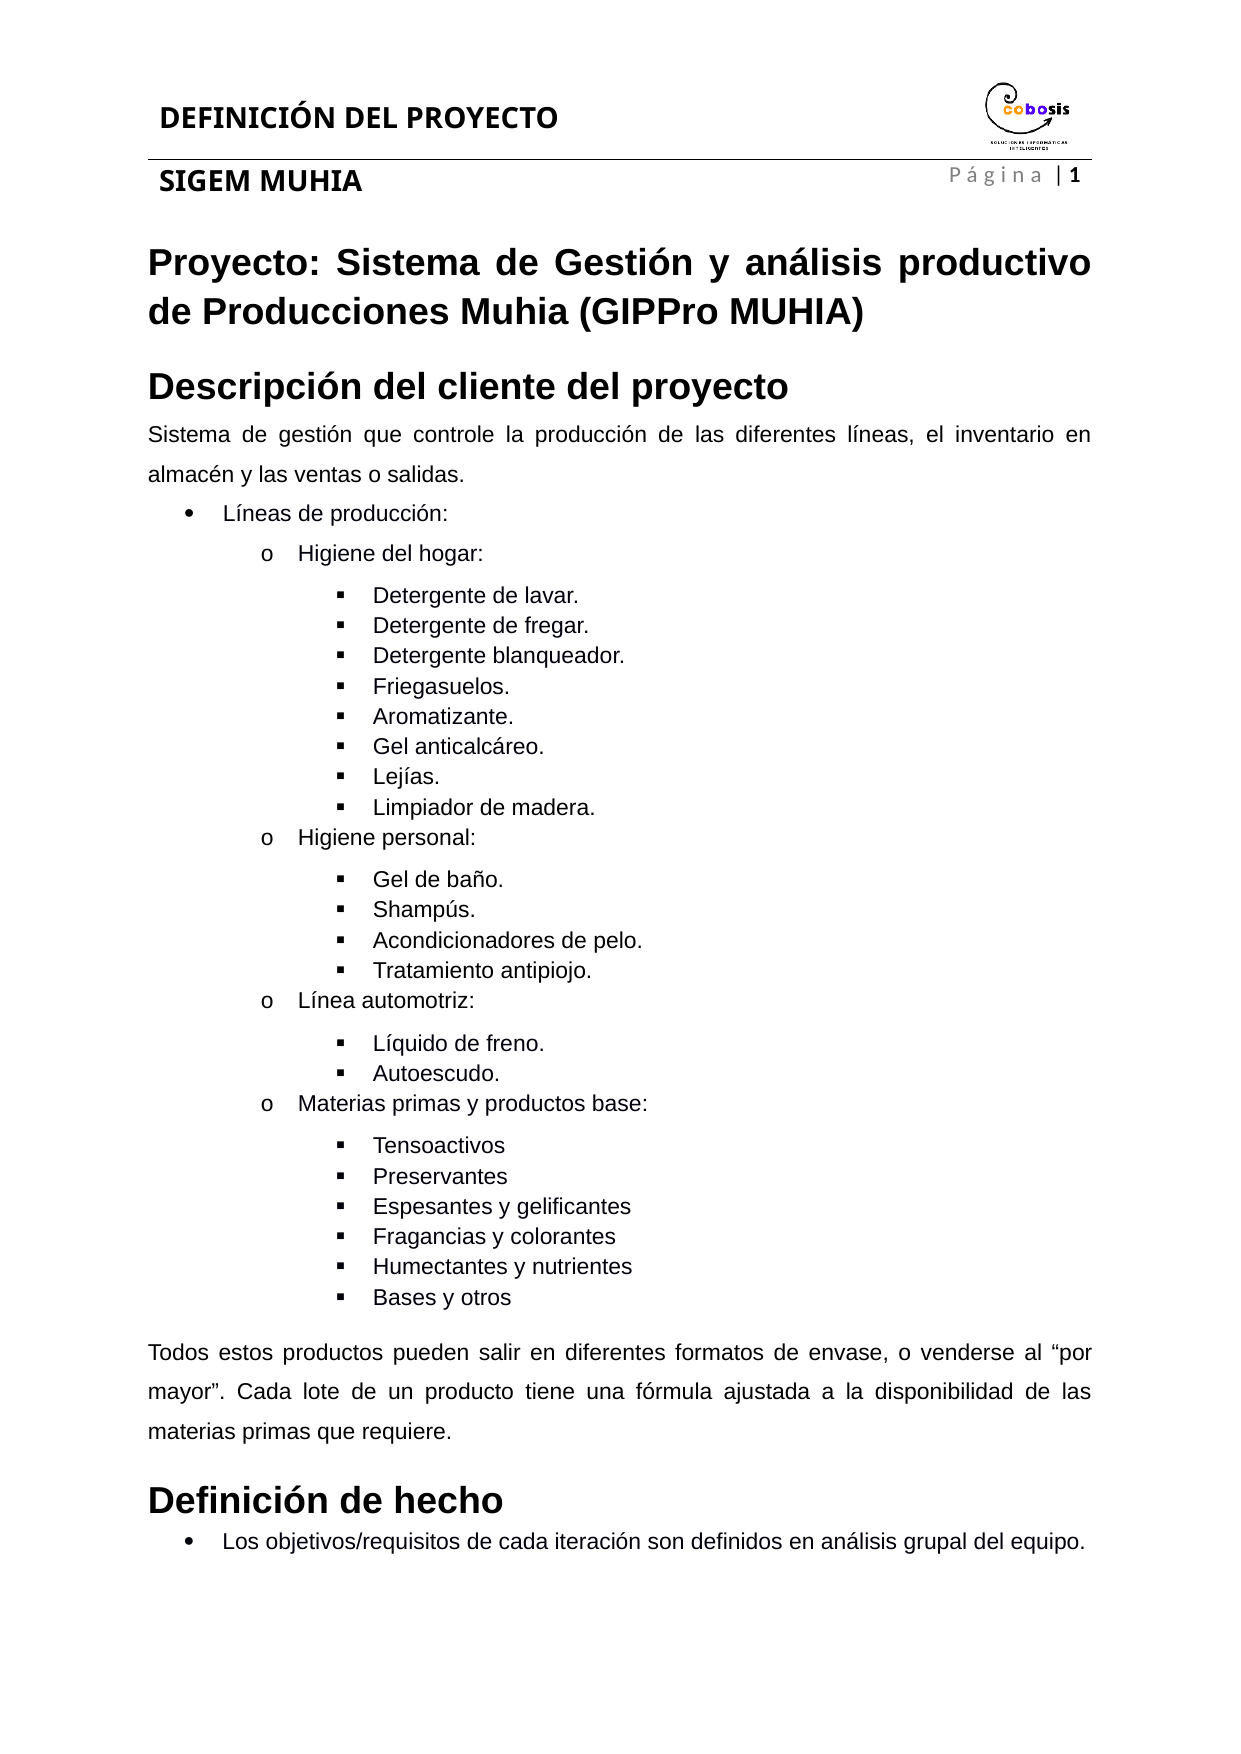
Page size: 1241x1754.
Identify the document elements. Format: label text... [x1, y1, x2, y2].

list Gel anticalcáreo. [335, 733, 1093, 759]
list Materias primas y productos base: [260, 1090, 1093, 1118]
text Sistema de gestión que controle la producción de las diferentes líneas, el inventario en almacén y las ventas o salidas. [148, 421, 1093, 487]
list Higiene personal: [260, 824, 1093, 852]
list Shampús. [335, 896, 1093, 923]
list Los objetivos/requisitos de cada iteración son definidos en análisis grupal del equipo. [185, 1528, 1093, 1554]
list Acondicionadores de pelo. [335, 927, 1093, 953]
list Aromatizante. [335, 703, 1093, 729]
text Todos estos productos pueden salir en diferentes formatos de envase, o venderse al “por mayor”. Cada lote de un producto tiene una fórmula ajustada a la disponibilidad de las materias primas que requiere. [148, 1339, 1093, 1444]
list Preservantes [335, 1163, 1093, 1189]
list Bases y otros [335, 1283, 1093, 1310]
list Humectantes y nutrientes [335, 1253, 1093, 1280]
subtitle Proyecto: Sistema de Gestión y análisis productivo de Producciones Muhia (GIPPro MUHIA) [148, 240, 1093, 333]
list Espesantes y gelificantes [335, 1193, 1093, 1219]
list Friegasuelos. [335, 673, 1093, 699]
list Lejías. [335, 763, 1093, 790]
subtitle Definición de hecho [148, 1478, 1093, 1521]
list Detergente de lavar. [335, 582, 1093, 608]
list Fragancias y colorantes [335, 1223, 1093, 1249]
text Descripción del cliente del proyecto [148, 364, 1093, 407]
list Línea automotriz: [260, 987, 1093, 1015]
list Líneas de producción: [185, 500, 1093, 526]
picture [971, 75, 1081, 159]
list Líquido de freno. [335, 1029, 1093, 1056]
list Higiene del hogar: [260, 539, 1093, 568]
list Tensoactivos [335, 1132, 1093, 1159]
list Detergente blanqueador. [335, 642, 1093, 669]
list Gel de baño. [335, 866, 1093, 893]
list Tratamiento antipiojo. [335, 957, 1093, 983]
list Detergente de fregar. [335, 612, 1093, 639]
list Limpiador de madera. [335, 793, 1093, 820]
list Autoescudo. [335, 1060, 1093, 1086]
